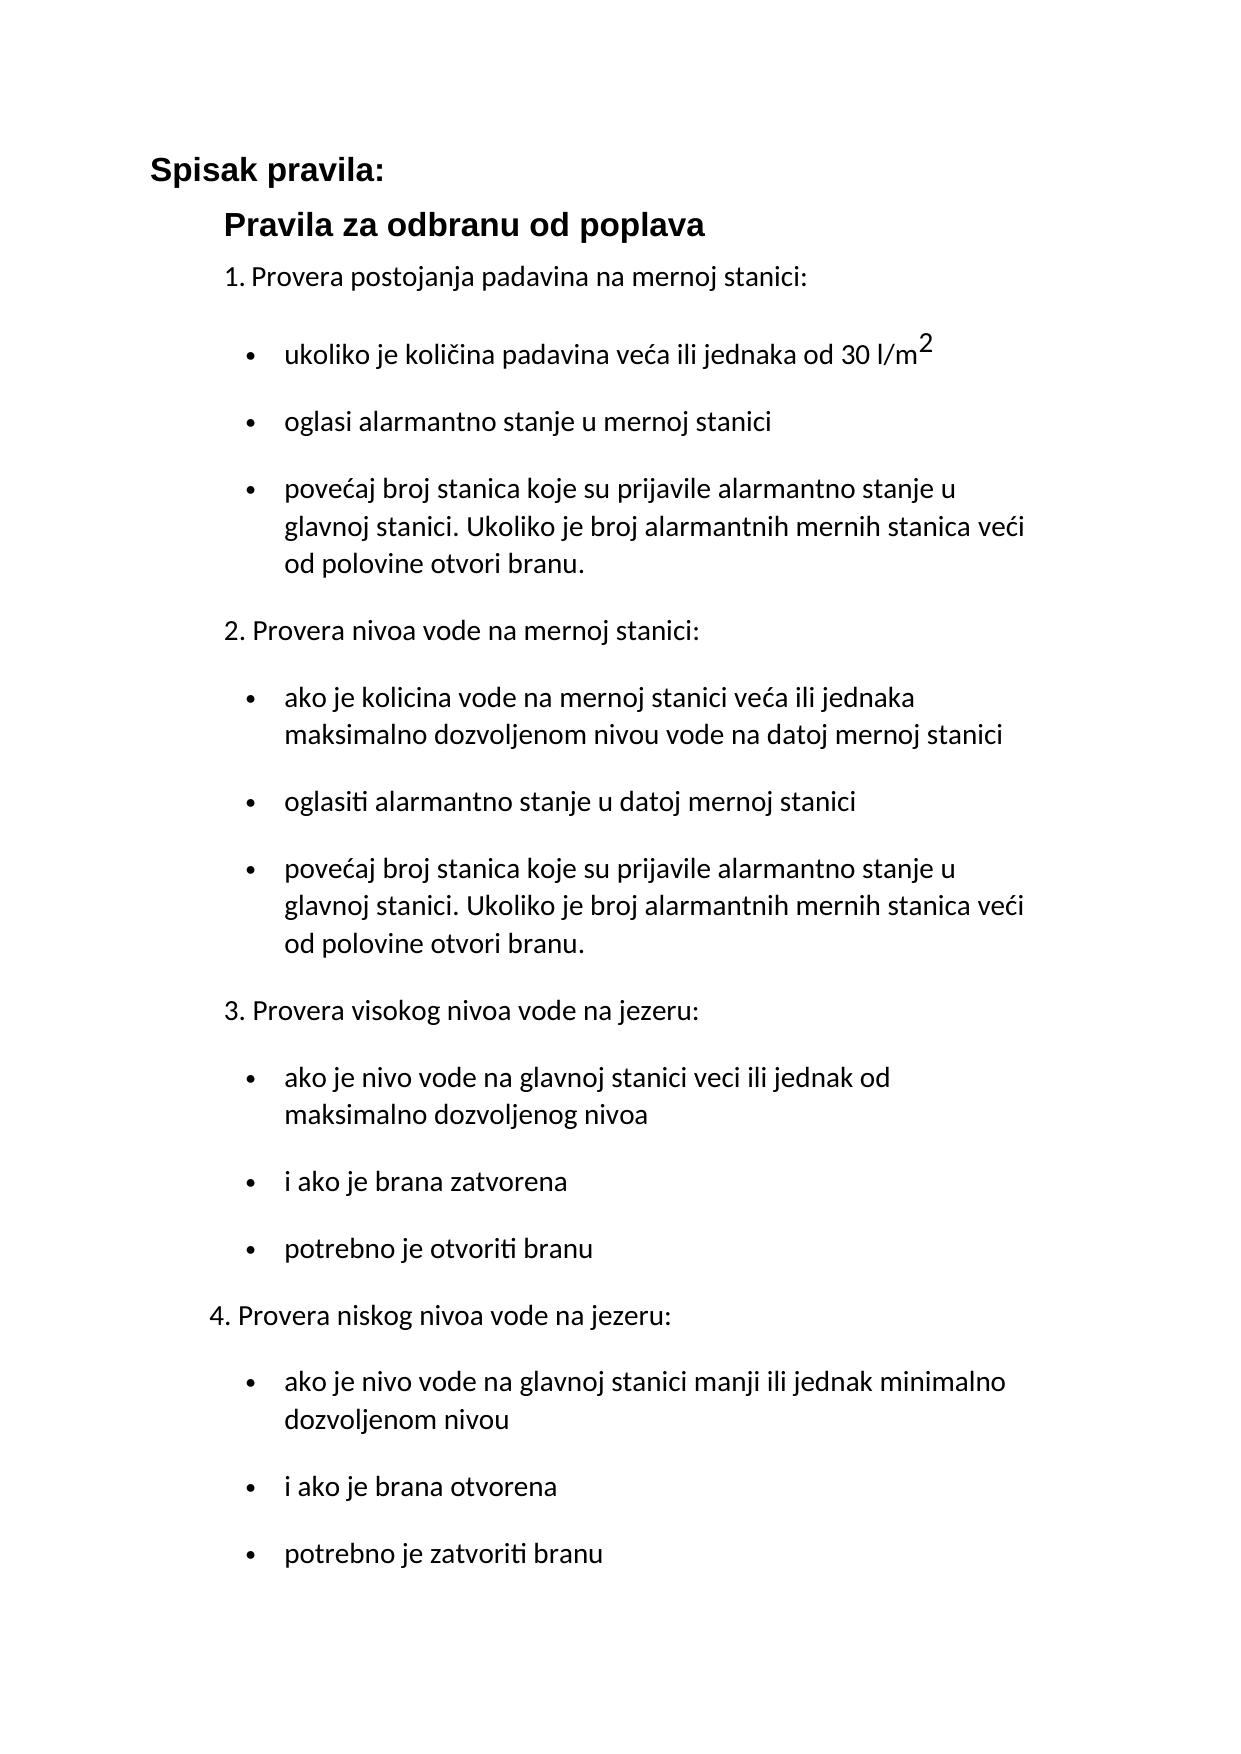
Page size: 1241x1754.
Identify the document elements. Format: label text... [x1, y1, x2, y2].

list ukoliko je količina padavina veća ili jednaka od 30 l/m2 [247, 324, 1031, 372]
text 4. Provera niskog nivoa vode na jezeru: [209, 1297, 1031, 1332]
list povećaj broj stanica koje su prijavile alarmantno stanje u glavnoj stanici. Ukoliko je broj alarmantnih mernih stanica veći od polovine otvori branu. [247, 850, 1031, 961]
list povećaj broj stanica koje su prijavile alarmantno stanje u glavnoj stanici. Ukoliko je broj alarmantnih mernih stanica veći od polovine otvori branu. [247, 470, 1031, 581]
list ako je nivo vode na glavnoj stanici manji ili jednak minimalno dozvoljenom nivou [247, 1363, 1031, 1437]
subtitle Spisak pravila: [150, 150, 1090, 188]
list i ako je brana zatvorena [247, 1163, 1031, 1198]
text 2. Provera nivoa vode na mernoj stanici: [209, 612, 1031, 647]
list i ako je brana otvorena [247, 1468, 1031, 1503]
text 1. Provera postojanja padavina na mernoj stanici: [209, 258, 1031, 293]
text 3. Provera visokog nivoa vode na jezeru: [209, 992, 1031, 1027]
list ako je kolicina vode na mernoj stanici veća ili jednaka maksimalno dozvoljenom nivou vode na datoj mernoj stanici [247, 679, 1031, 752]
list oglasi alarmantno stanje u mernoj stanici [247, 403, 1031, 439]
list oglasiti alarmantno stanje u datoj mernoj stanici [247, 783, 1031, 819]
list ako je nivo vode na glavnoj stanici veci ili jednak od maksimalno dozvoljenog nivoa [247, 1059, 1031, 1132]
list potrebno je otvoriti branu [247, 1230, 1031, 1265]
subtitle Pravila za odbranu od poplava [150, 205, 1090, 243]
list potrebno je zatvoriti branu [247, 1535, 1031, 1570]
